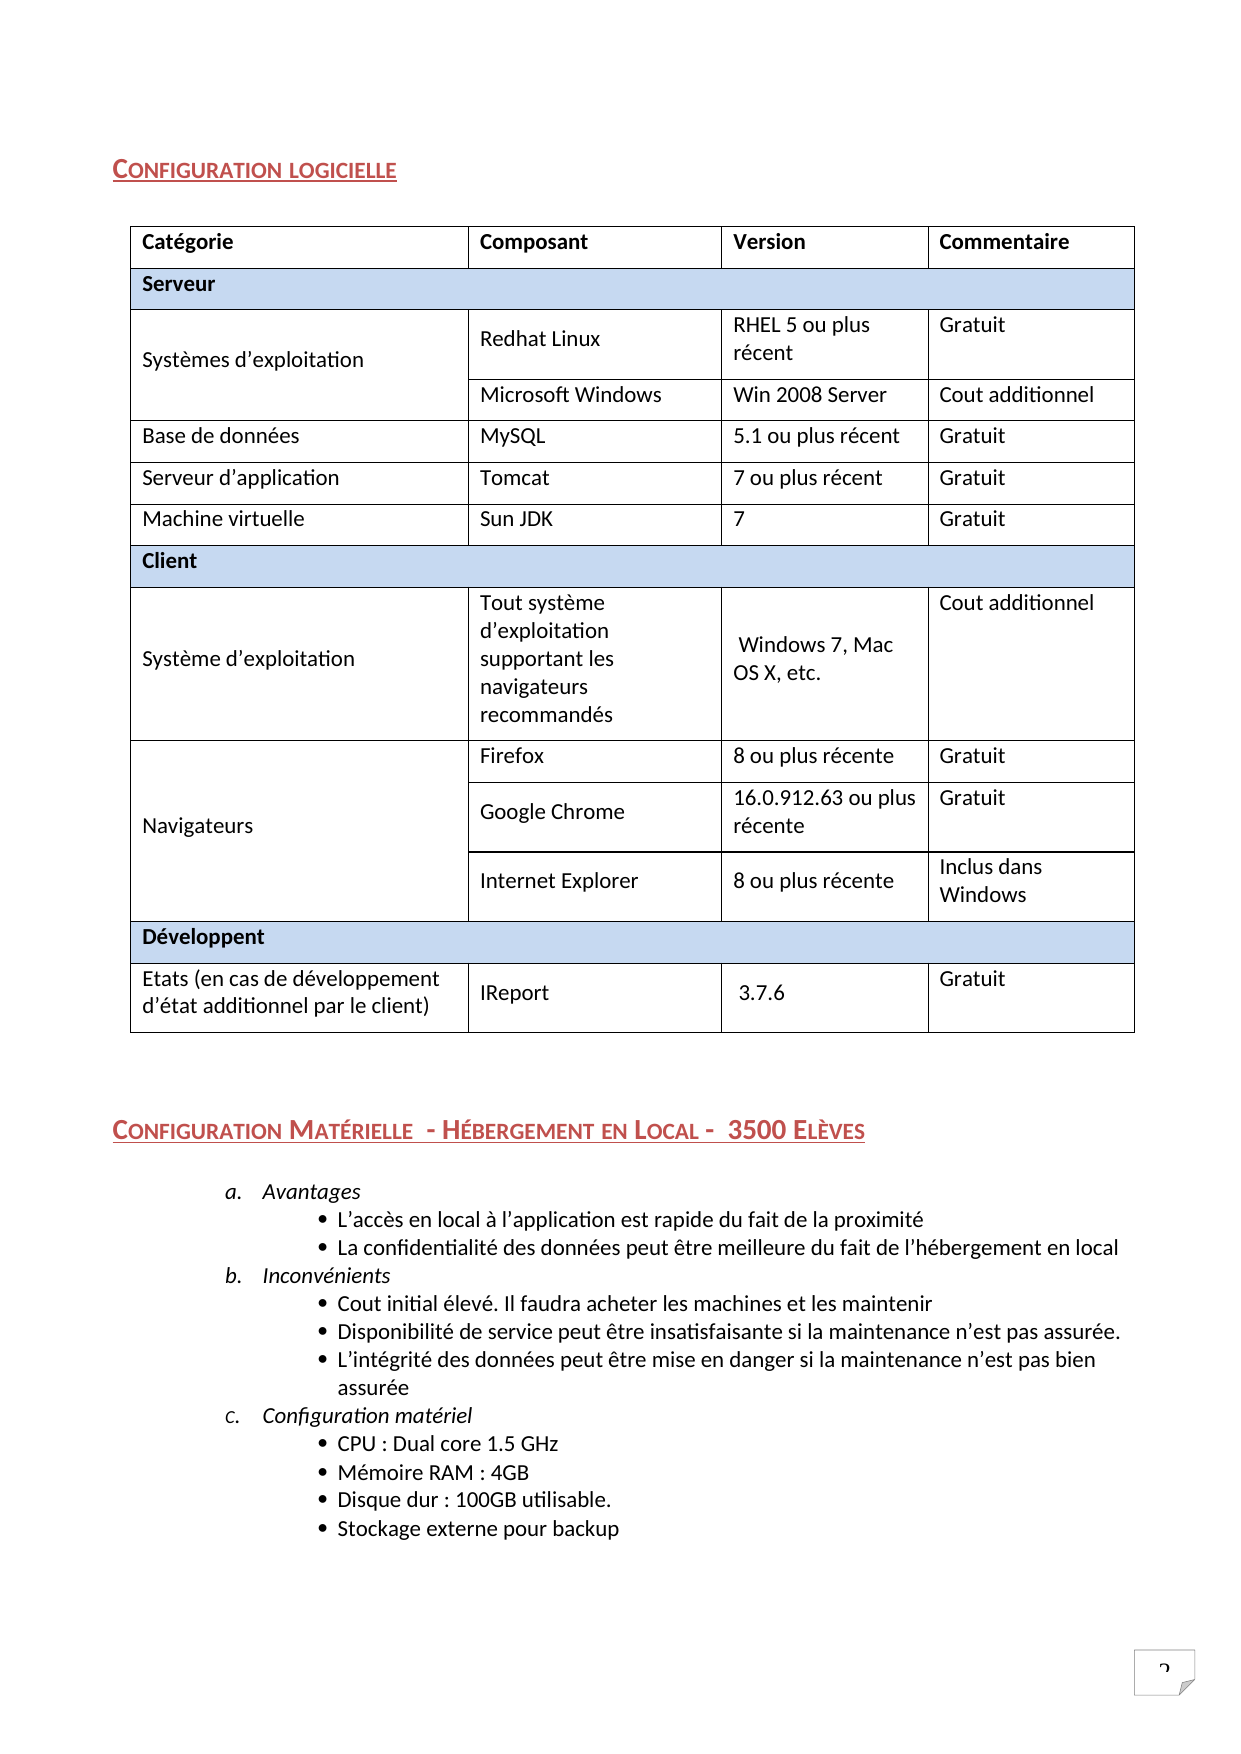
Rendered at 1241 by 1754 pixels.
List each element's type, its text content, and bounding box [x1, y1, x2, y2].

table_cell Gratuit [929, 463, 1134, 503]
table_cell Sun JDK [469, 505, 721, 545]
table_cell Système d’exploitation [131, 588, 468, 740]
list L’accès en local à l’application est rapide du fait de la proximité [319, 1205, 1128, 1233]
table_cell Cout additionnel [929, 380, 1134, 420]
table_cell Gratuit [929, 964, 1134, 1032]
table_cell 3.7.6 [722, 964, 928, 1032]
list Configuration matériel [225, 1402, 1128, 1429]
subtitle Configuration Matérielle - Hébergement en Local - 3500 Elèves [112, 1111, 1128, 1147]
table_cell Machine virtuelle [131, 505, 468, 545]
table_cell IReport [469, 964, 721, 1032]
list L’intégrité des données peut être mise en danger si la maintenance n’est pas bien assurée [319, 1346, 1128, 1402]
list Cout initial élevé. Il faudra acheter les machines et les maintenir [319, 1289, 1128, 1317]
table_cell 7 [722, 505, 928, 545]
table_header Catégorie [131, 227, 468, 268]
table_cell Gratuit [929, 310, 1134, 379]
list Inconvénients [225, 1261, 1128, 1289]
list Stockage externe pour backup [319, 1514, 1128, 1542]
table_cell 5.1 ou plus récent [722, 421, 928, 462]
list Avantages [225, 1177, 1128, 1205]
table_cell Tout système d’exploitation supportant les navigateurs recommandés [469, 588, 721, 740]
table_cell Serveur d’application [131, 463, 468, 503]
list La confidentialité des données peut être meilleure du fait de l’hébergement en local [319, 1233, 1128, 1261]
table_header Version [722, 227, 928, 268]
table_header Commentaire [929, 227, 1134, 268]
table_cell Tomcat [469, 463, 721, 503]
table_cell Navigateurs [131, 741, 468, 921]
table_cell 7 ou plus récent [722, 463, 928, 503]
table_cell Gratuit [929, 421, 1134, 462]
table_header Composant [469, 227, 721, 268]
table_cell Win 2008 Server [722, 380, 928, 420]
table_cell Serveur [131, 269, 1134, 309]
table_cell Google Chrome [469, 783, 721, 851]
list Mémoire RAM : 4GB [319, 1458, 1128, 1486]
table_cell Redhat Linux [469, 310, 721, 379]
list CPU : Dual core 1.5 GHz [319, 1429, 1128, 1458]
table_cell Cout additionnel [929, 588, 1134, 740]
table_cell Gratuit [929, 741, 1134, 782]
table_cell 16.0.912.63 ou plus récente [722, 783, 928, 851]
table_cell Microsoft Windows [469, 380, 721, 420]
table_cell Internet Explorer [469, 853, 721, 921]
table_cell Systèmes d’exploitation [131, 310, 468, 420]
table_cell Inclus dans Windows [929, 853, 1134, 921]
table_cell Client [131, 546, 1134, 587]
table_cell 8 ou plus récente [722, 741, 928, 782]
table_cell MySQL [469, 421, 721, 462]
table_cell 8 ou plus récente [722, 853, 928, 921]
table_cell Développent [131, 922, 1134, 963]
table_cell Windows 7, Mac OS X, etc. [722, 588, 928, 740]
table_cell Gratuit [929, 505, 1134, 545]
table_cell RHEL 5 ou plus récent [722, 310, 928, 379]
list Disponibilité de service peut être insatisfaisante si la maintenance n’est pas assurée. [319, 1317, 1128, 1346]
subtitle Configuration logicielle [112, 150, 1128, 186]
table_cell Base de données [131, 421, 468, 462]
list Disque dur : 100GB utilisable. [319, 1486, 1128, 1514]
table_cell Etats (en cas de développement d’état additionnel par le client) [131, 964, 468, 1032]
table_cell Gratuit [929, 783, 1134, 851]
table_cell Firefox [469, 741, 721, 782]
